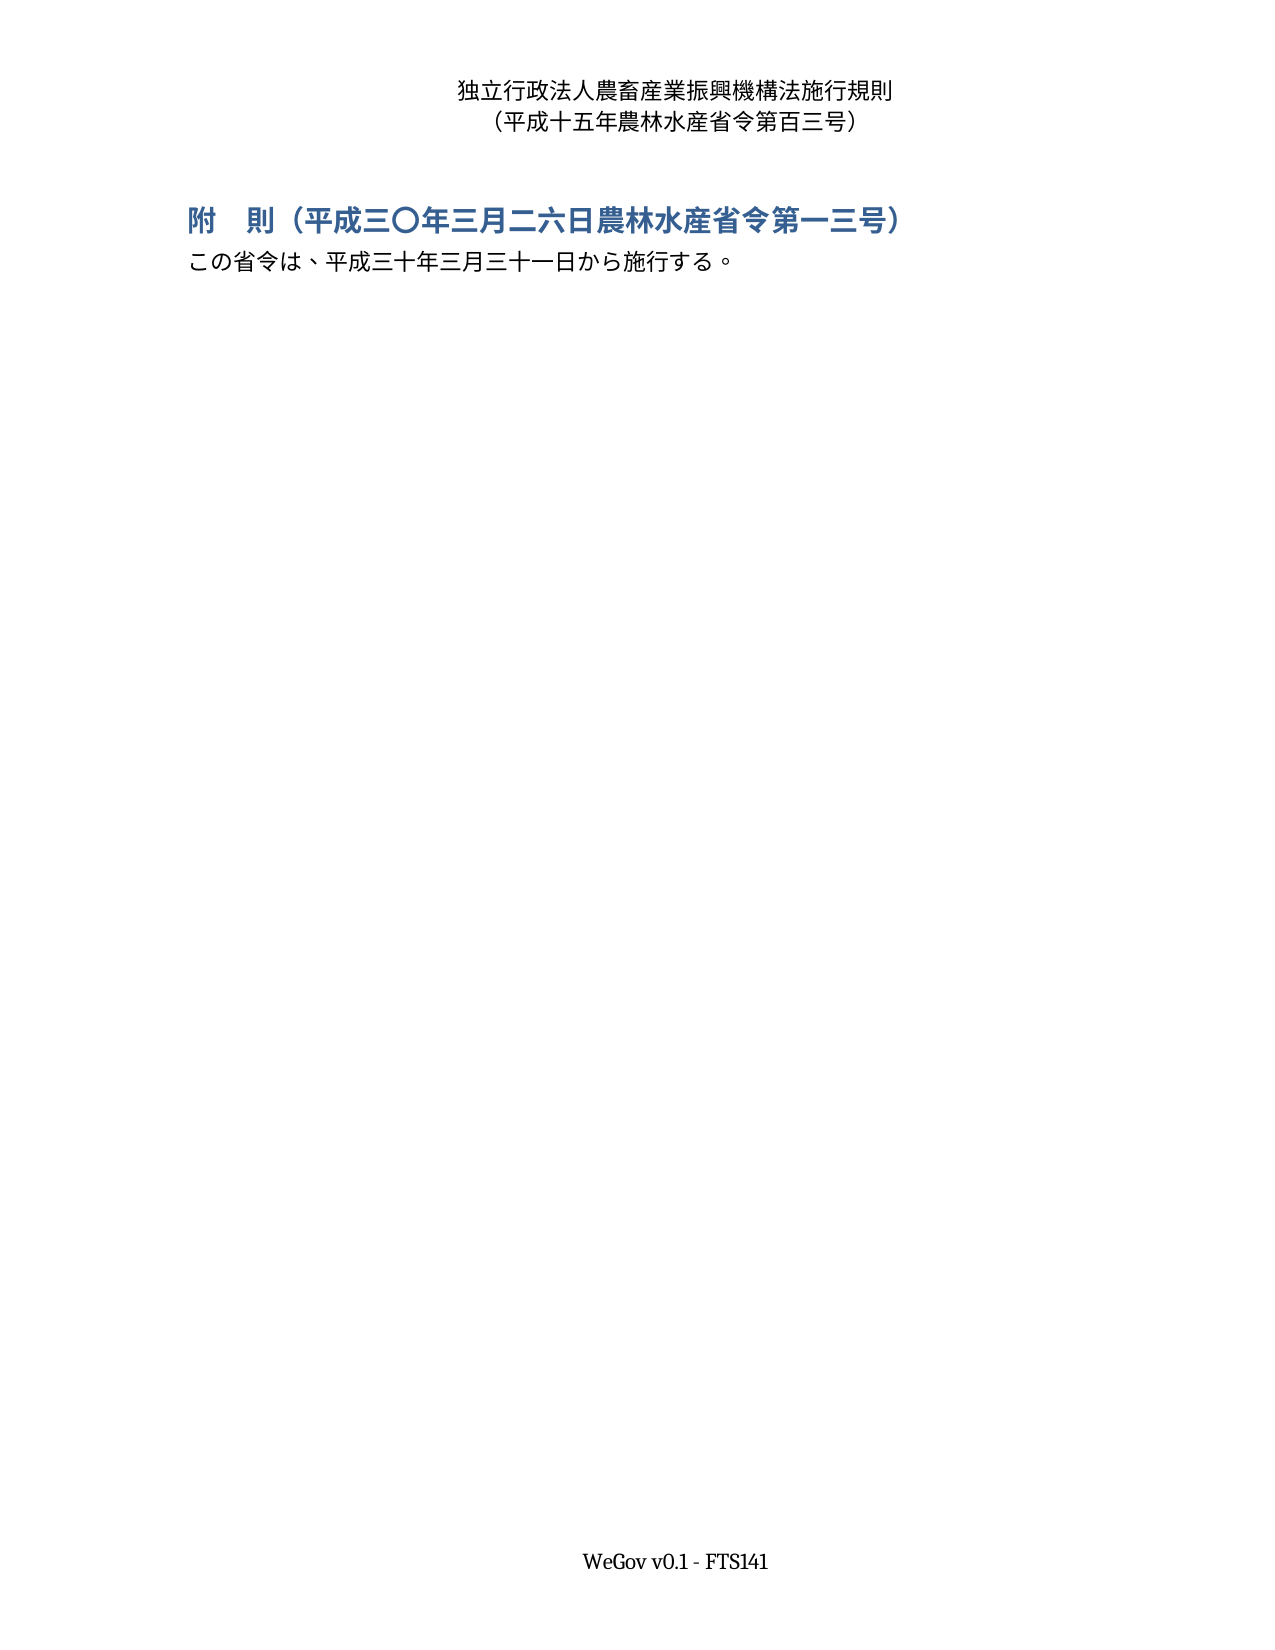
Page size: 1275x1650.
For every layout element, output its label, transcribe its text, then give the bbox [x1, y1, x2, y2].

subtitle 附 則（平成三〇年三月二六日農林水産省令第一三号） [187, 200, 1087, 240]
text この省令は、平成三十年三月三十一日から施行する。 [187, 246, 1087, 277]
